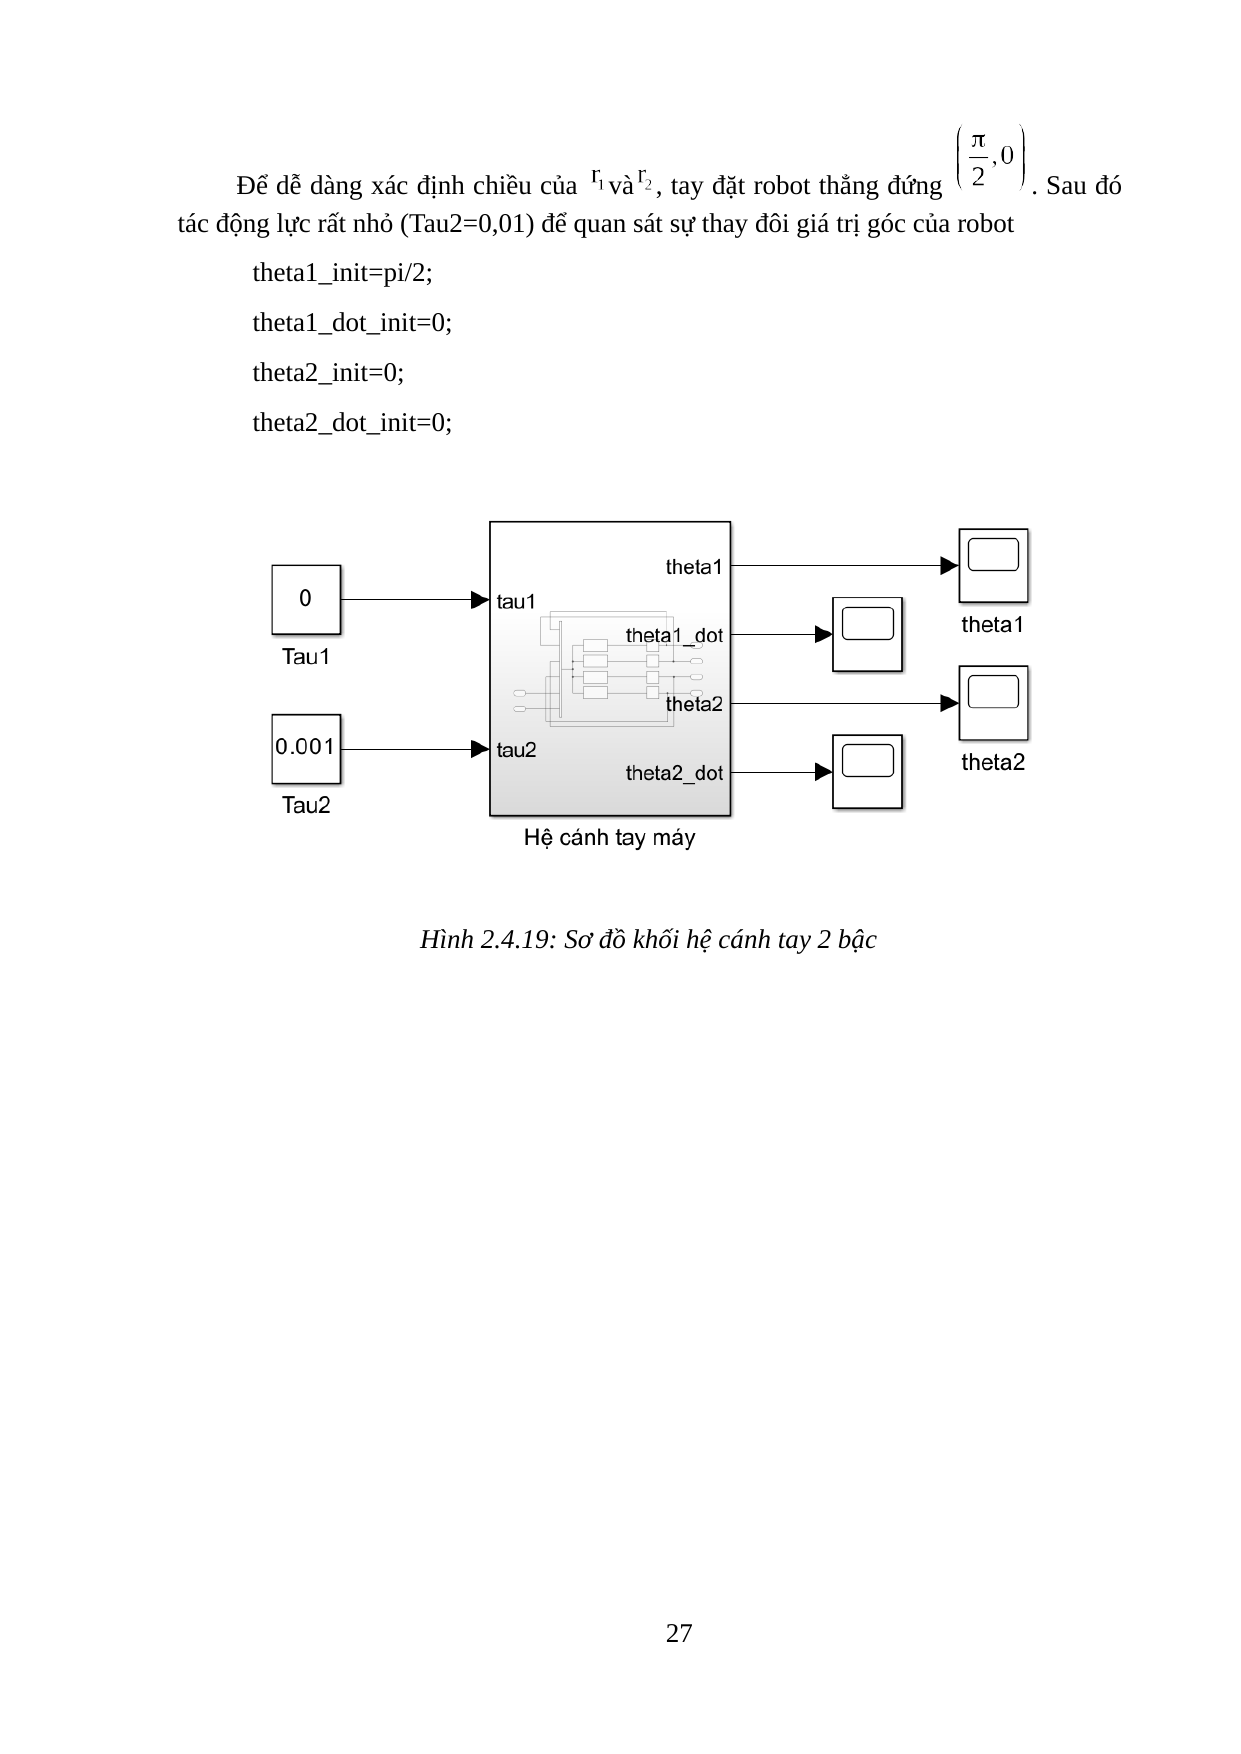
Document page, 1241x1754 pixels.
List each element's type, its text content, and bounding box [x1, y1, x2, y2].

text Để dễ dàng xác định chiều của và, tay đặt robot thẳng đứng . Sau đó tác động lực rất nhỏ (Tau2=0,01) để quan sát sự thay đôi giá trị góc của robot [177, 118, 1122, 238]
picture [251, 455, 1049, 905]
text theta1_init=pi/2; [252, 256, 1122, 288]
text theta1_dot_init=0; [252, 306, 1122, 337]
text theta2_init=0; [252, 356, 1122, 387]
text theta2_dot_init=0; [252, 406, 1122, 437]
